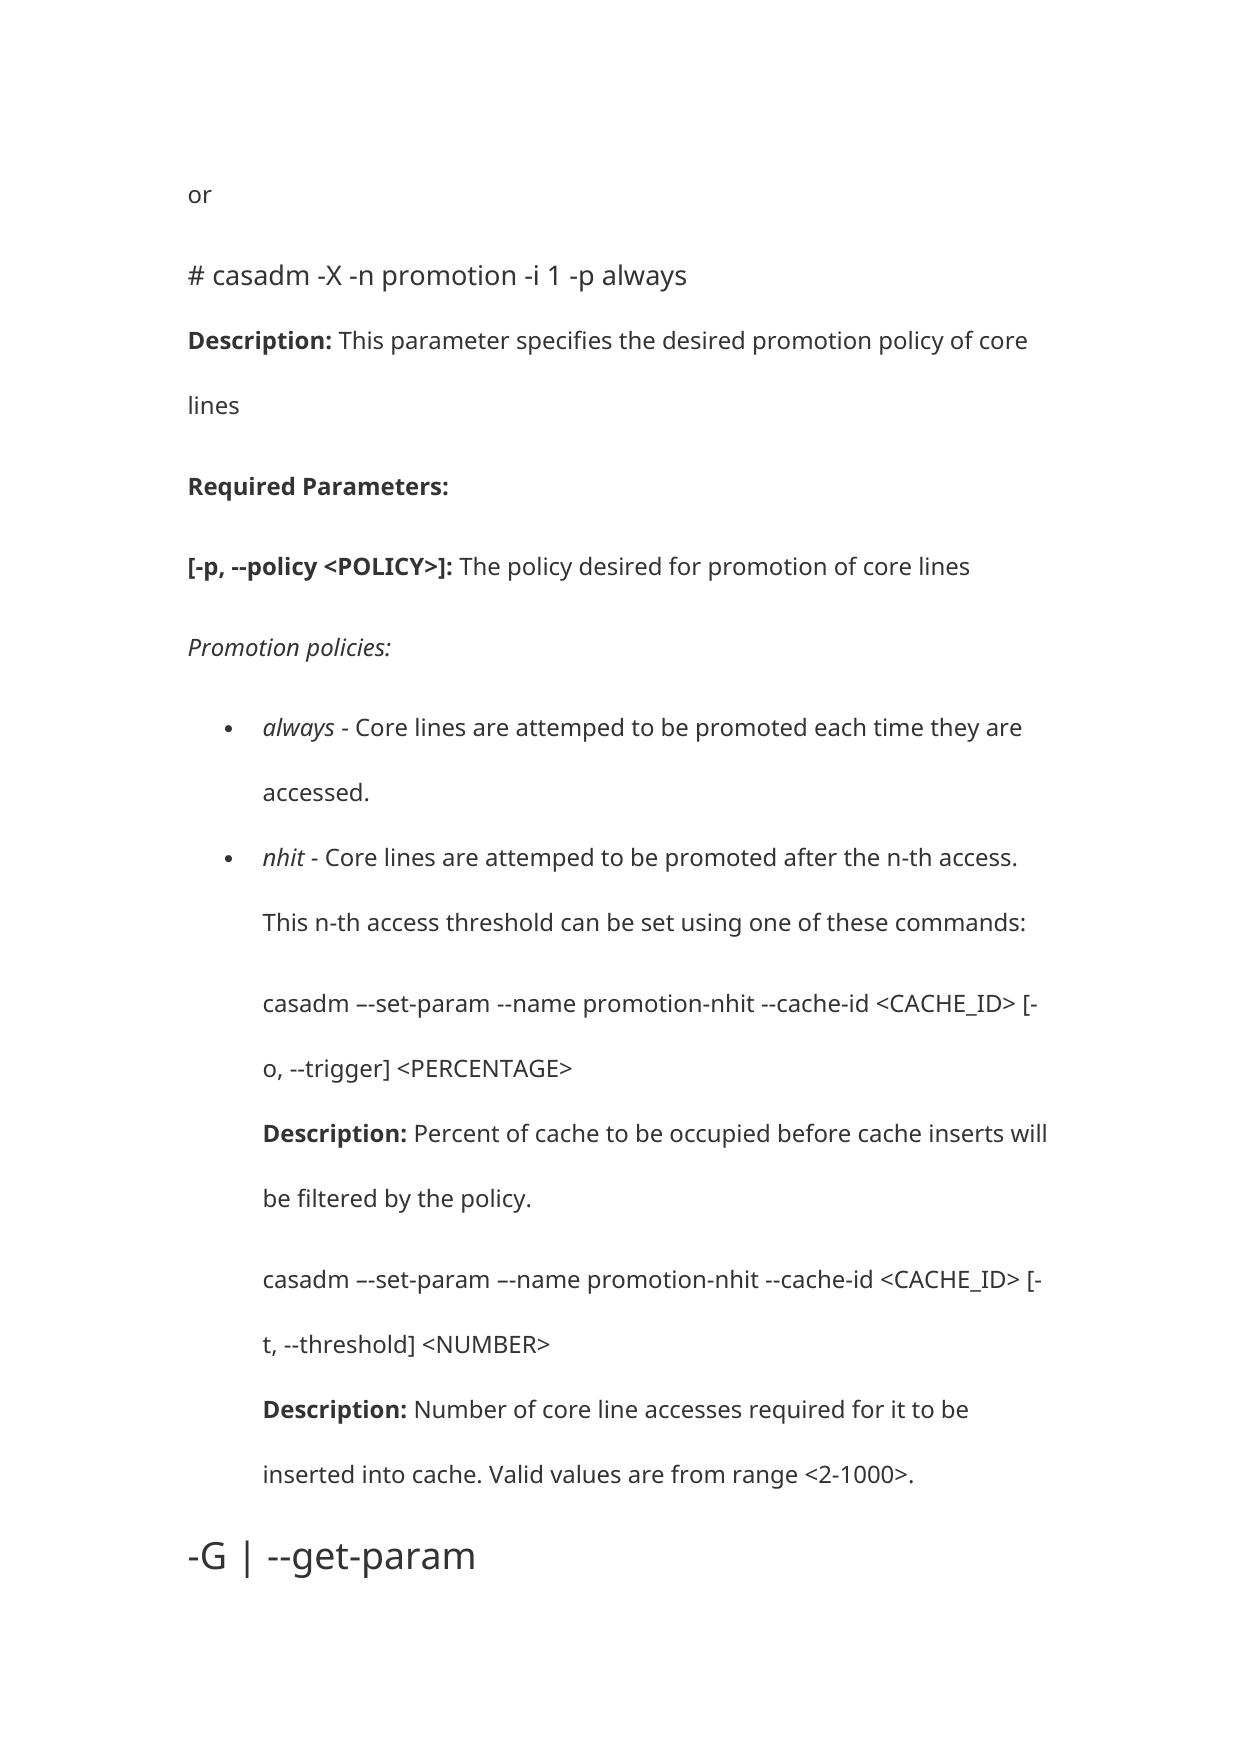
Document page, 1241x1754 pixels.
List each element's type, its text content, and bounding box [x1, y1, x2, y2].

text [-p, --policy <POLICY>]: The policy desired for promotion of core lines [187, 534, 1053, 599]
list nhit - Core lines are attemped to be promoted after the n-th access. This n-th access threshold can be set using one of these commands: [225, 825, 1053, 955]
text Required Parameters: [187, 453, 1053, 518]
text Description: This parameter specifies the desired promotion policy of core lines [187, 308, 1053, 438]
text # casadm -X -n promotion -i 1 -p always [187, 243, 1053, 308]
text casadm –-set-param –-name promotion-nhit --cache-id <CACHE_ID> [-t, --threshold] <NUMBER> Description: Number of core line accesses required for it to be inserted into cache. Valid values are from range <2-1000>. [262, 1246, 1053, 1506]
text or [187, 162, 1053, 227]
text Promotion policies: [187, 614, 1053, 679]
subtitle -G | --get-param [187, 1522, 1053, 1587]
text casadm –-set-param --name promotion-nhit --cache-id <CACHE_ID> [-o, --trigger] <PERCENTAGE> Description: Percent of cache to be occupied before cache inserts will be filtered by the policy. [262, 971, 1053, 1231]
list always - Core lines are attemped to be promoted each time they are accessed. [225, 695, 1053, 825]
